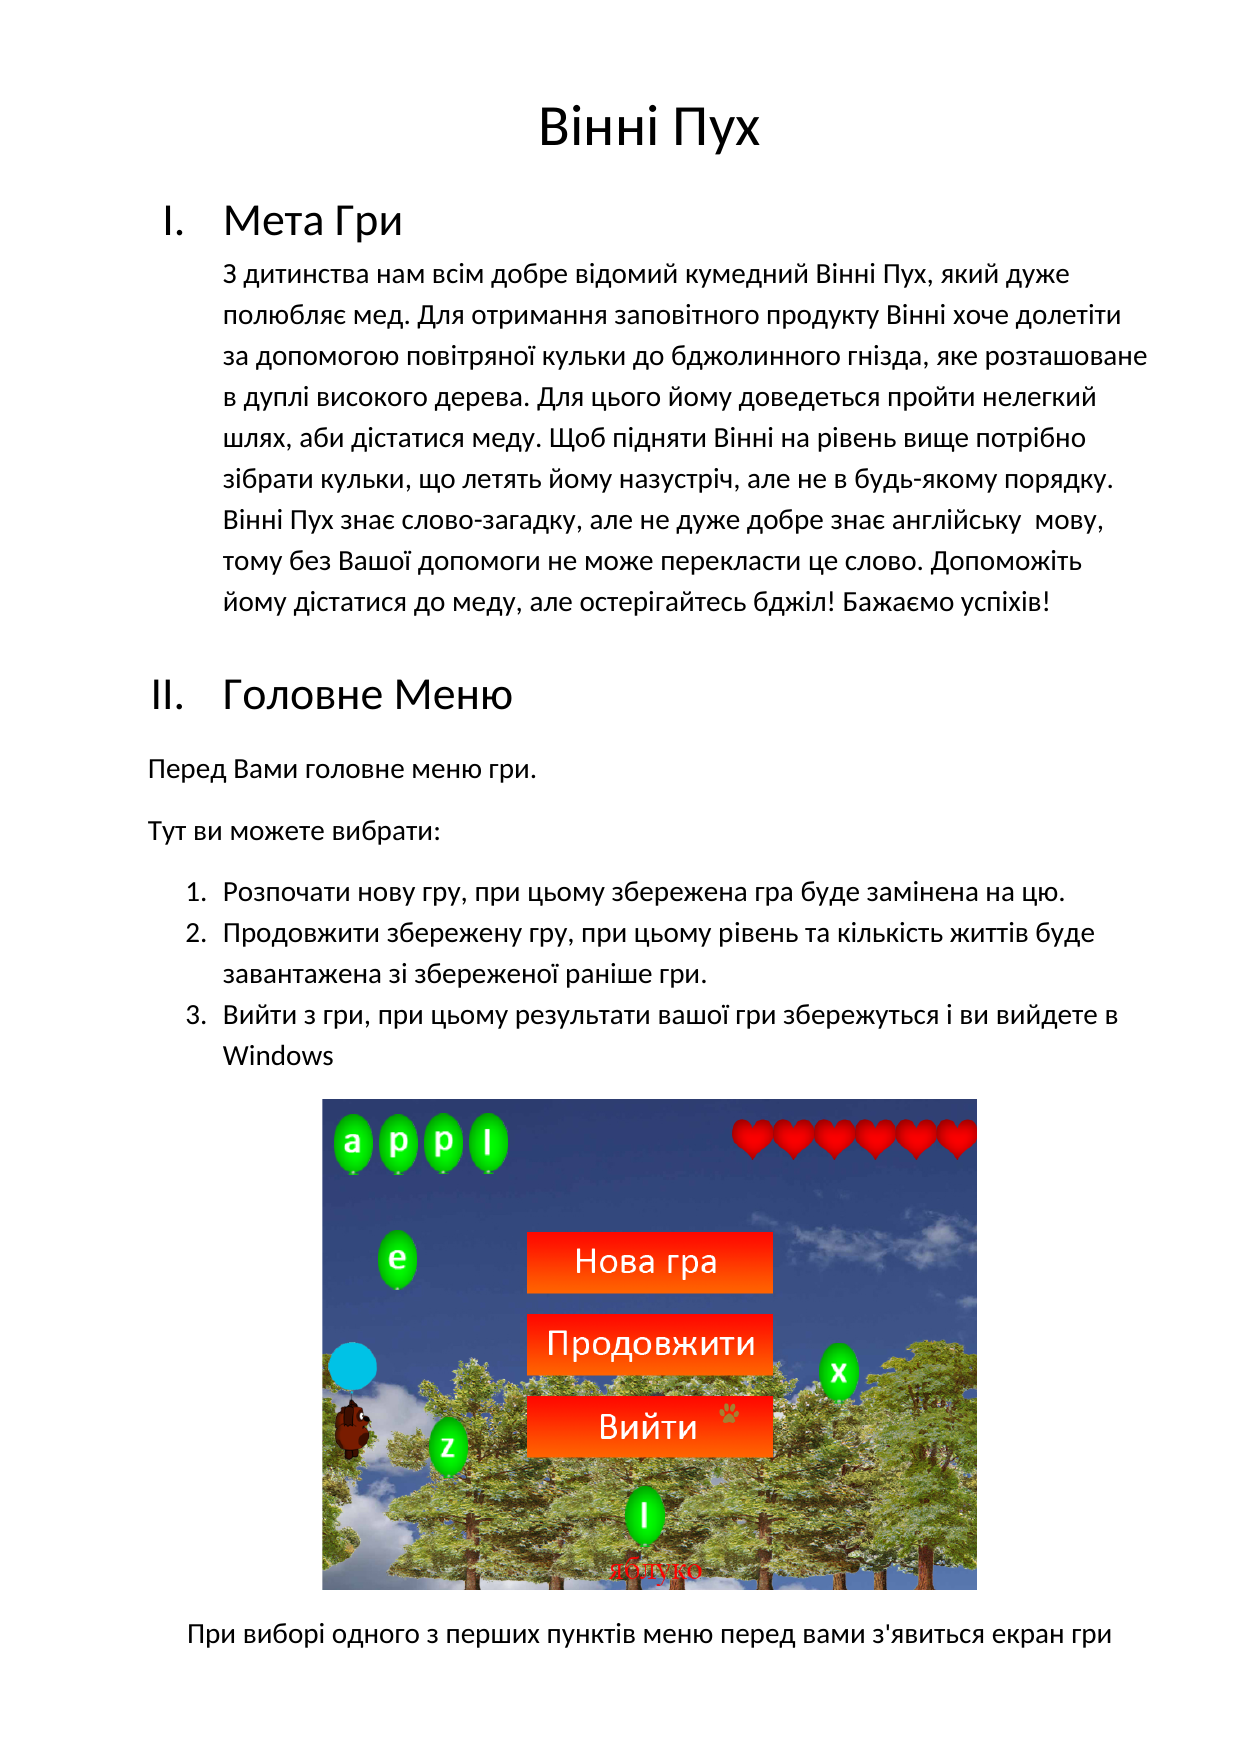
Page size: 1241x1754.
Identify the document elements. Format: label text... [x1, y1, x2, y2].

list З дитинства нам всім добре відомий кумедний Вінні Пух, який дуже полюбляє мед. Для отримання заповітного продукту Вінні хоче долетіти за допомогою повітряної кульки до бджолинного гнізда, яке розташоване в дуплі високого дерева. Для цього йому доведеться пройти нелегкий шлях, аби дістатися меду. Щоб підняти Вінні на рівень вище потрібно зібрати кульки, що летять йому назустріч, але не в будь-якому порядку. Вінні Пух знає слово-загадку, але не дуже добре знає англійську мову, тому без Вашої допомоги не може перекласти це слово. Допоможіть йому дістатися до меду, але остерігайтесь бджіл! Бажаємо успіхів! [223, 256, 1152, 619]
list Головне Меню [185, 665, 1152, 721]
text При виборі одного з перших пунктів меню перед вами з'явиться екран гри [148, 1615, 1152, 1651]
list Продовжити збережену гру, при цьому рівень та кількість життів буде завантажена зі збереженої раніше гри. [185, 914, 1152, 991]
list Вийти з гри, при цьому результати вашої гри збережуться і ви вийдете в Windows [185, 996, 1152, 1073]
text Тут ви можете вибрати: [148, 812, 1152, 847]
list Розпочати нову гру, при цьому збережена гра буде замінена на цю. [185, 873, 1152, 909]
list Мета Гри [185, 191, 1152, 247]
text Перед Вами головне меню гри. [148, 750, 1152, 786]
text Вінні Пух [148, 88, 1152, 160]
picture [322, 1099, 977, 1590]
